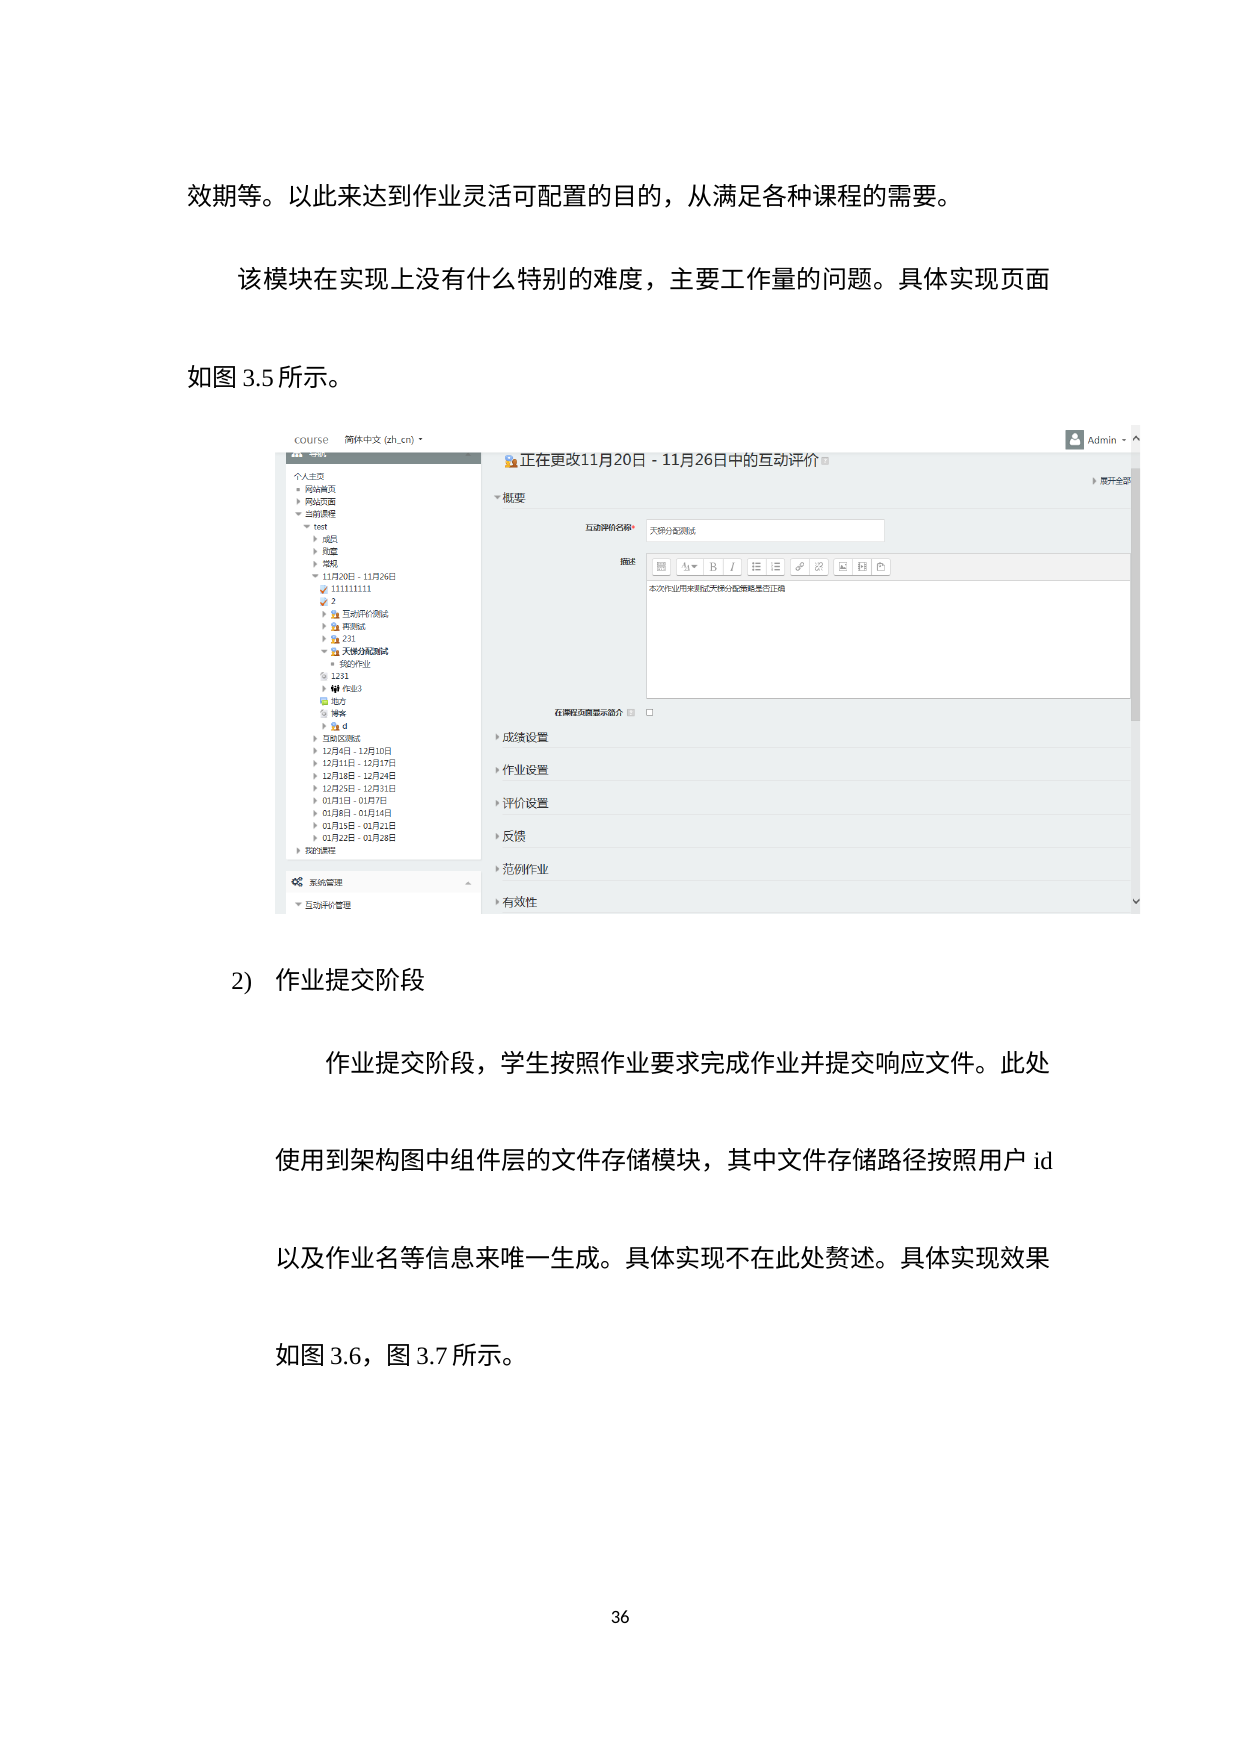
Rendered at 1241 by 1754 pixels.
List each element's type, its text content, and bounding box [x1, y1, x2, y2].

list 作业提交阶段，学生按照作业要求完成作业并提交响应文件。此处使用到架构图中组件层的文件存储模块，其中文件存储路径按照用户id以及作业名等信息来唯一生成。具体实现不在此处赘述。具体实现效果如图3.6，图3.7所示。 [275, 1029, 1053, 1386]
text 该模块在实现上没有什么特别的难度，主要工作量的问题。具体实现页面如图3.5所示。 [187, 245, 1053, 408]
text 作业设置阶段，顾名思义是对本次作业进行配置的阶段，教师可根据课程需求配置本次作业，如作业名，作业简介，成绩设定，作业提交要求，作业有效期等。以此来达到作业灵活可配置的目的，从满足各种课程的需要。 [187, 162, 1053, 227]
picture [275, 425, 1141, 914]
list 作业提交阶段 [231, 946, 1053, 1011]
